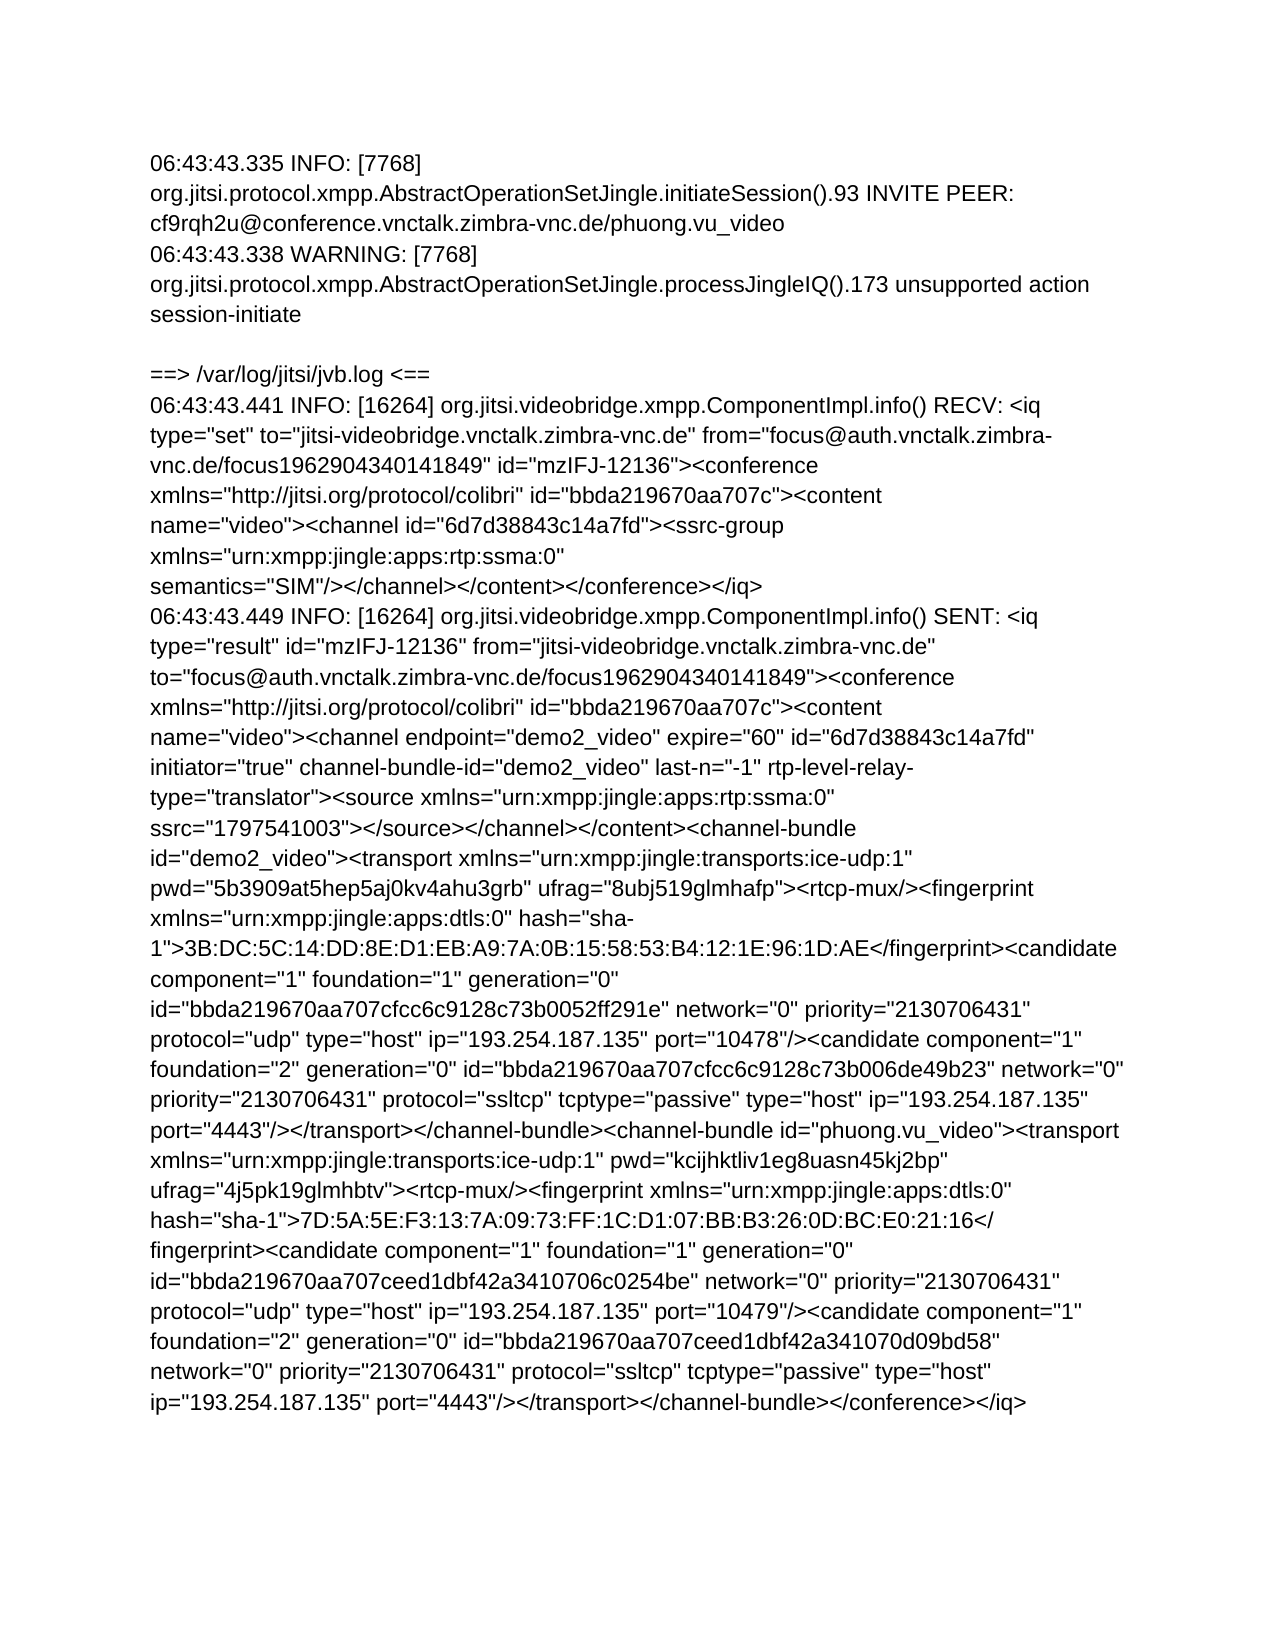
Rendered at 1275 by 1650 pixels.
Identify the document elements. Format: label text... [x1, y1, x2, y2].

text ==> /var/log/jitsi/jvb.log <== [150, 361, 1125, 388]
text 06:43:43.441 INFO: [16264] org.jitsi.videobridge.xmpp.ComponentImpl.info() RECV: <iq type="set" to="jitsi-videobridge.vnctalk.zimbra-vnc.de" from="focus@auth.vnctalk.zimbra-vnc.de/focus1962904340141849" id="mzIFJ-12136"><conference xmlns="http://jitsi.org/protocol/colibri" id="bbda219670aa707c"><content name="video"><channel id="6d7d38843c14a7fd"><ssrc-group xmlns="urn:xmpp:jingle:apps:rtp:ssma:0" semantics="SIM"/></channel></content></conference></iq> [150, 392, 1125, 599]
text 06:43:43.449 INFO: [16264] org.jitsi.videobridge.xmpp.ComponentImpl.info() SENT: <iq type="result" id="mzIFJ-12136" from="jitsi-videobridge.vnctalk.zimbra-vnc.de" to="focus@auth.vnctalk.zimbra-vnc.de/focus1962904340141849"><conference xmlns="http://jitsi.org/protocol/colibri" id="bbda219670aa707c"><content name="video"><channel endpoint="demo2_video" expire="60" id="6d7d38843c14a7fd" initiator="true" channel-bundle-id="demo2_video" last-n="-1" rtp-level-relay-type="translator"><source xmlns="urn:xmpp:jingle:apps:rtp:ssma:0" ssrc="1797541003"></source></channel></content><channel-bundle id="demo2_video"><transport xmlns="urn:xmpp:jingle:transports:ice-udp:1" pwd="5b3909at5hep5aj0kv4ahu3grb" ufrag="8ubj519glmhafp"><rtcp-mux/><fingerprint xmlns="urn:xmpp:jingle:apps:dtls:0" hash="sha-1">3B:DC:5C:14:DD:8E:D1:EB:A9:7A:0B:15:58:53:B4:12:1E:96:1D:AE</fingerprint><candidate component="1" foundation="1" generation="0" id="bbda219670aa707cfcc6c9128c73b0052ff291e" network="0" priority="2130706431" protocol="udp" type="host" ip="193.254.187.135" port="10478"/><candidate component="1" foundation="2" generation="0" id="bbda219670aa707cfcc6c9128c73b006de49b23" network="0" priority="2130706431" protocol="ssltcp" tcptype="passive" type="host" ip="193.254.187.135" port="4443"/></transport></channel-bundle><channel-bundle id="phuong.vu_video"><transport xmlns="urn:xmpp:jingle:transports:ice-udp:1" pwd="kcijhktliv1eg8uasn45kj2bp" ufrag="4j5pk19glmhbtv"><rtcp-mux/><fingerprint xmlns="urn:xmpp:jingle:apps:dtls:0" hash="sha-1">7D:5A:5E:F3:13:7A:09:73:FF:1C:D1:07:BB:B3:26:0D:BC:E0:21:16</fingerprint><candidate component="1" foundation="1" generation="0" id="bbda219670aa707ceed1dbf42a3410706c0254be" network="0" priority="2130706431" protocol="udp" type="host" ip="193.254.187.135" port="10479"/><candidate component="1" foundation="2" generation="0" id="bbda219670aa707ceed1dbf42a341070d09bd58" network="0" priority="2130706431" protocol="ssltcp" tcptype="passive" type="host" ip="193.254.187.135" port="4443"/></transport></channel-bundle></conference></iq> [150, 603, 1125, 1415]
text 06:43:43.338 WARNING: [7768] org.jitsi.protocol.xmpp.AbstractOperationSetJingle.processJingleIQ().173 unsupported action session-initiate [150, 241, 1125, 327]
text 06:43:43.335 INFO: [7768] org.jitsi.protocol.xmpp.AbstractOperationSetJingle.initiateSession().93 INVITE PEER: cf9rqh2u@conference.vnctalk.zimbra-vnc.de/phuong.vu_video [150, 150, 1125, 237]
